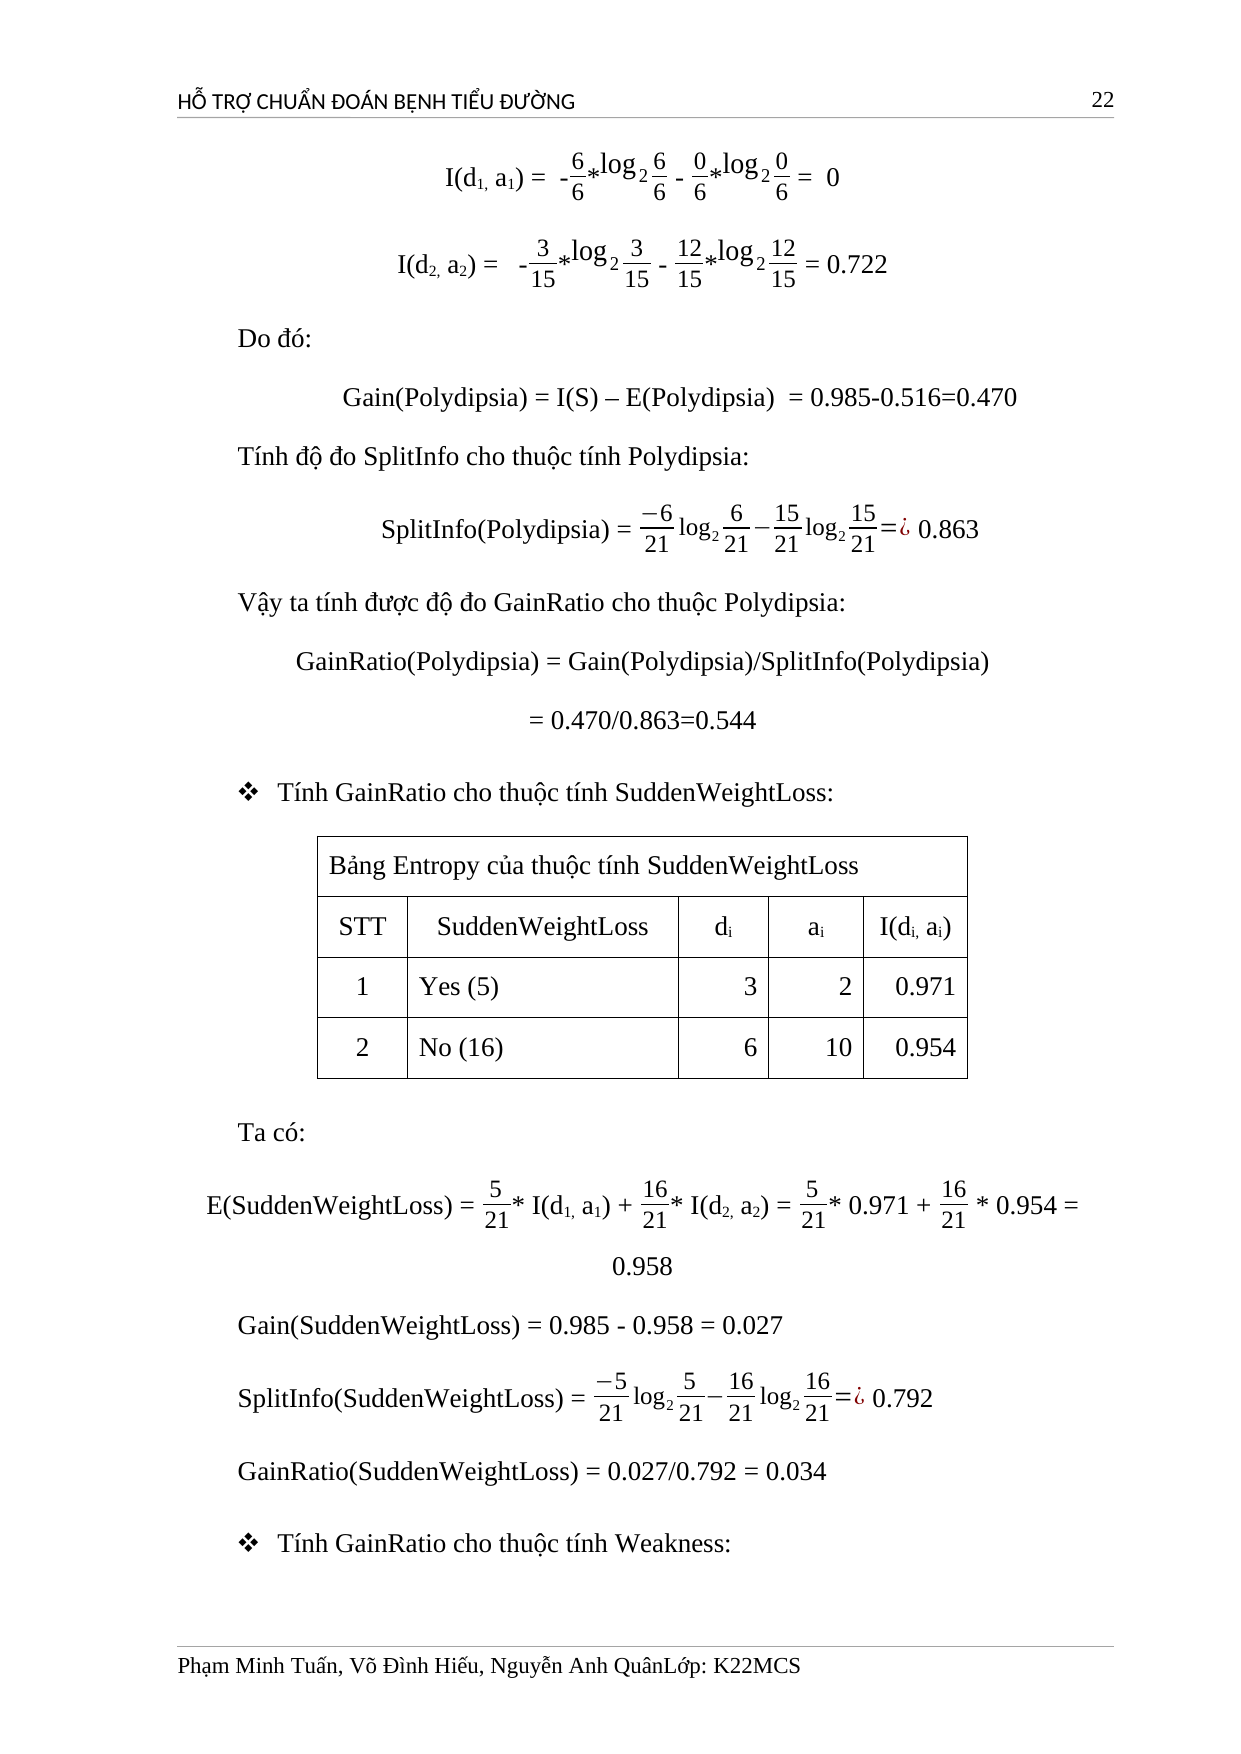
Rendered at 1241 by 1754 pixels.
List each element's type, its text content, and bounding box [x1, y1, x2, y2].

table_cell di [679, 897, 768, 957]
table_cell ai [769, 897, 863, 957]
table_header Bảng Entropy của thuộc tính SuddenWeightLoss [318, 837, 967, 896]
table_cell 2 [318, 1018, 407, 1078]
text I(d1, a1) = -* - * = 0 [177, 148, 1107, 207]
text SplitInfo(SuddenWeightLoss) = 0.792 [177, 1368, 1107, 1427]
table_cell 10 [769, 1018, 863, 1078]
text Vậy ta tính được độ đo GainRatio cho thuộc Polydipsia: [177, 586, 1107, 617]
text GainRatio(SuddenWeightLoss) = 0.027/0.792 = 0.034 [177, 1455, 1107, 1486]
table_cell 6 [679, 1018, 768, 1078]
list Tính GainRatio cho thuộc tính Weakness: [236, 1527, 1107, 1558]
table_cell 0.971 [864, 958, 967, 1017]
table_cell Yes (5) [408, 958, 678, 1017]
text SplitInfo(Polydipsia) = 0.863 [177, 499, 1107, 558]
table_cell 2 [769, 958, 863, 1017]
table_cell 0.954 [864, 1018, 967, 1078]
table_cell SuddenWeightLoss [408, 897, 678, 957]
text Ta có: [177, 1116, 1107, 1147]
table_cell I(di, ai) [864, 897, 967, 957]
text = 0.470/0.863=0.544 [177, 704, 1107, 736]
table_cell STT [318, 897, 407, 957]
text Gain(SuddenWeightLoss) = 0.985 - 0.958 = 0.027 [177, 1309, 1107, 1340]
table_cell 1 [318, 958, 407, 1017]
text GainRatio(Polydipsia) = Gain(Polydipsia)/SplitInfo(Polydipsia) [177, 645, 1107, 676]
table_cell 3 [679, 958, 768, 1017]
text Do đó: [177, 322, 1107, 353]
table_cell No (16) [408, 1018, 678, 1078]
text I(d2, a2) = -* - * = 0.722 [177, 235, 1107, 294]
text Tính độ đo SplitInfo cho thuộc tính Polydipsia: [177, 440, 1107, 471]
list Tính GainRatio cho thuộc tính SuddenWeightLoss: [236, 776, 1107, 807]
text Gain(Polydipsia) = I(S) – E(Polydipsia) = 0.985-0.516=0.470 [177, 381, 1107, 412]
text E(SuddenWeightLoss) = * I(d1, a1) + * I(d2, a2) = * 0.971 + * 0.954 = 0.958 [177, 1175, 1107, 1281]
